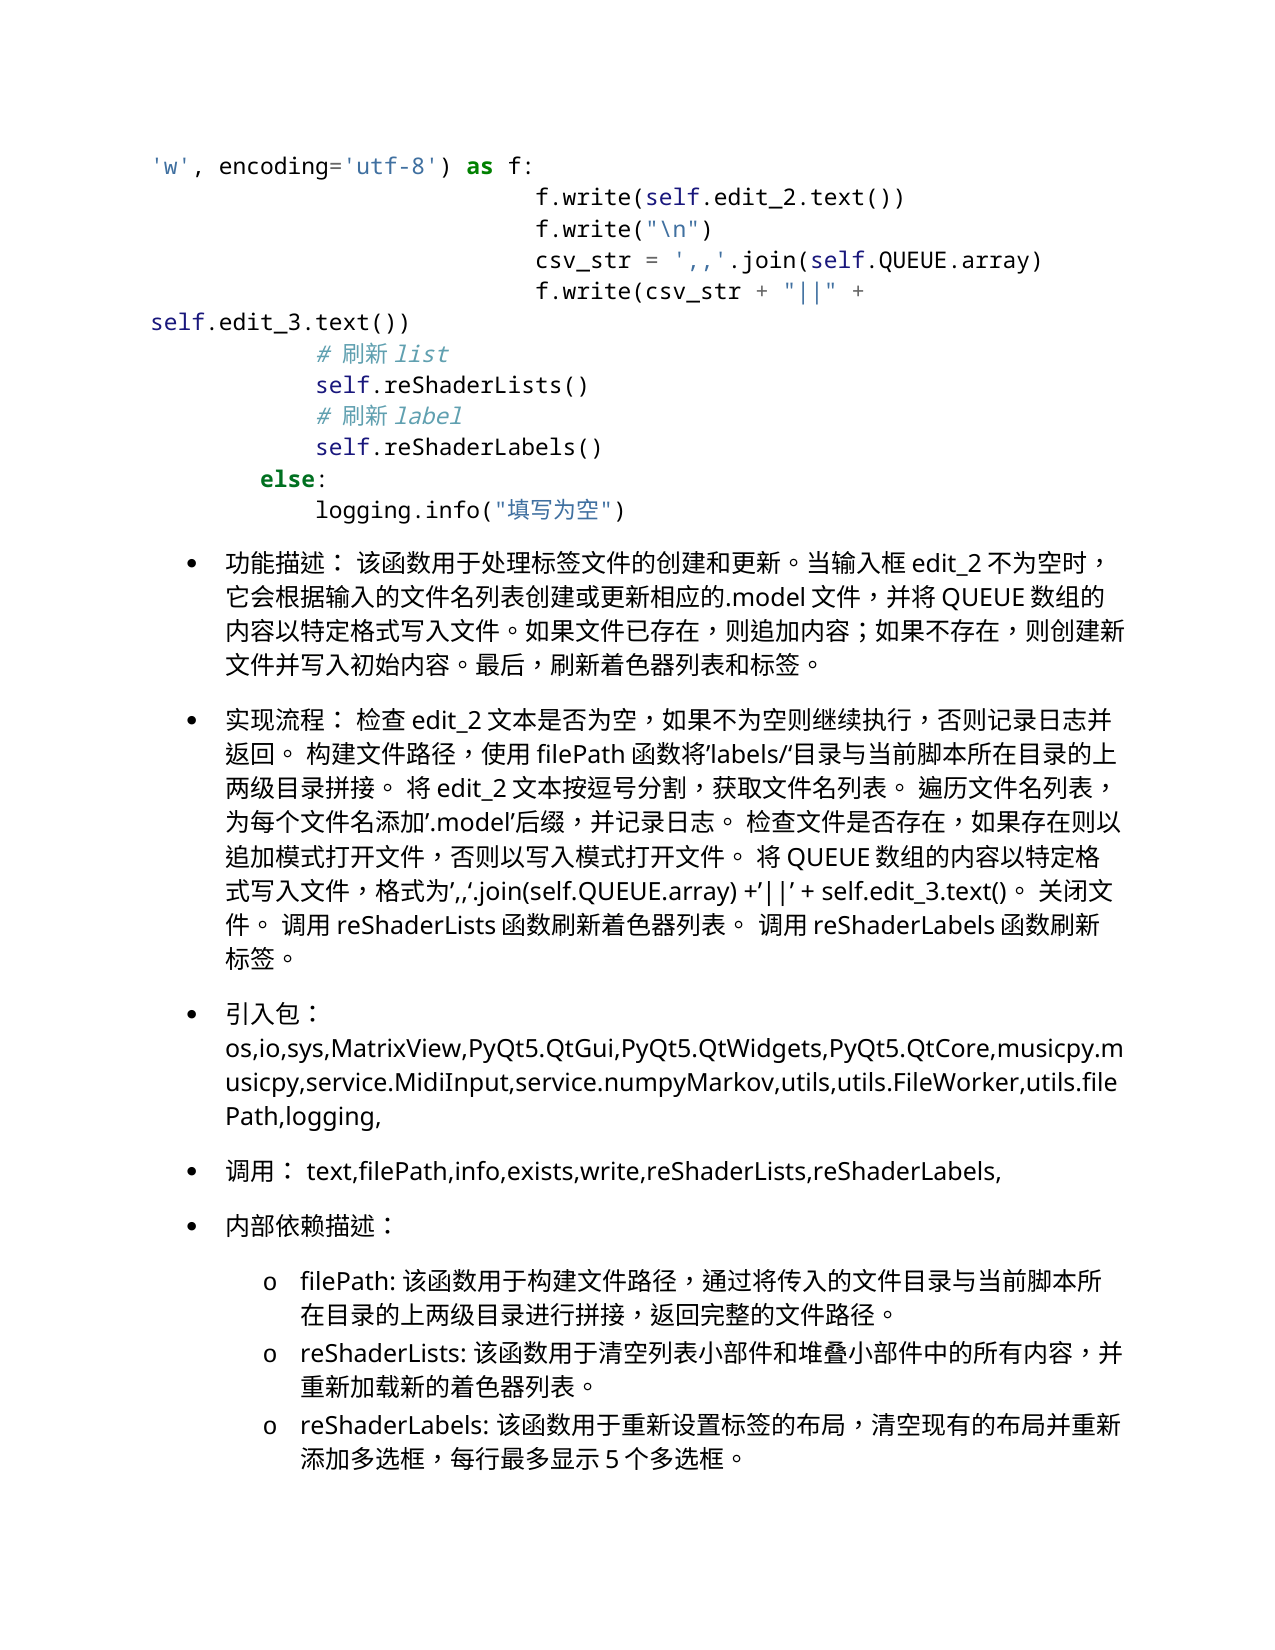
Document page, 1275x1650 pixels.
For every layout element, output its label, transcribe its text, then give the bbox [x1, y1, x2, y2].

list 实现流程： 检查edit_2文本是否为空，如果不为空则继续执行，否则记录日志并返回。 构建文件路径，使用filePath函数将’labels/‘目录与当前脚本所在目录的上两级目录拼接。 将edit_2文本按逗号分割，获取文件名列表。 遍历文件名列表，为每个文件名添加’.model’后缀，并记录日志。 检查文件是否存在，如果存在则以追加模式打开文件，否则以写入模式打开文件。 将QUEUE数组的内容以特定格式写入文件，格式为’,,‘.join(self.QUEUE.array) +’||’ + self.edit_3.text()。 关闭文件。 调用reShaderLists函数刷新着色器列表。 调用reShaderLabels函数刷新标签。 [187, 703, 1125, 975]
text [150, 150, 1125, 525]
list reShaderLabels: 该函数用于重新设置标签的布局，清空现有的布局并重新添加多选框，每行最多显示5个多选框。 [262, 1407, 1125, 1476]
list 功能描述： 该函数用于处理标签文件的创建和更新。当输入框edit_2不为空时，它会根据输入的文件名列表创建或更新相应的.model文件，并将QUEUE数组的内容以特定格式写入文件。如果文件已存在，则追加内容；如果不存在，则创建新文件并写入初始内容。最后，刷新着色器列表和标签。 [187, 546, 1125, 682]
list 引入包： os,io,sys,MatrixView,PyQt5.QtGui,PyQt5.QtWidgets,PyQt5.QtCore,musicpy.musicpy,service.MidiInput,service.numpyMarkov,utils,utils.FileWorker,utils.filePath,logging, [187, 996, 1125, 1132]
list 内部依赖描述： [187, 1208, 1125, 1242]
list reShaderLists: 该函数用于清空列表小部件和堆叠小部件中的所有内容，并重新加载新的着色器列表。 [262, 1335, 1125, 1403]
list 调用： text,filePath,info,exists,write,reShaderLists,reShaderLabels, [187, 1153, 1125, 1187]
list filePath: 该函数用于构建文件路径，通过将传入的文件目录与当前脚本所在目录的上两级目录进行拼接，返回完整的文件路径。 [262, 1263, 1125, 1331]
